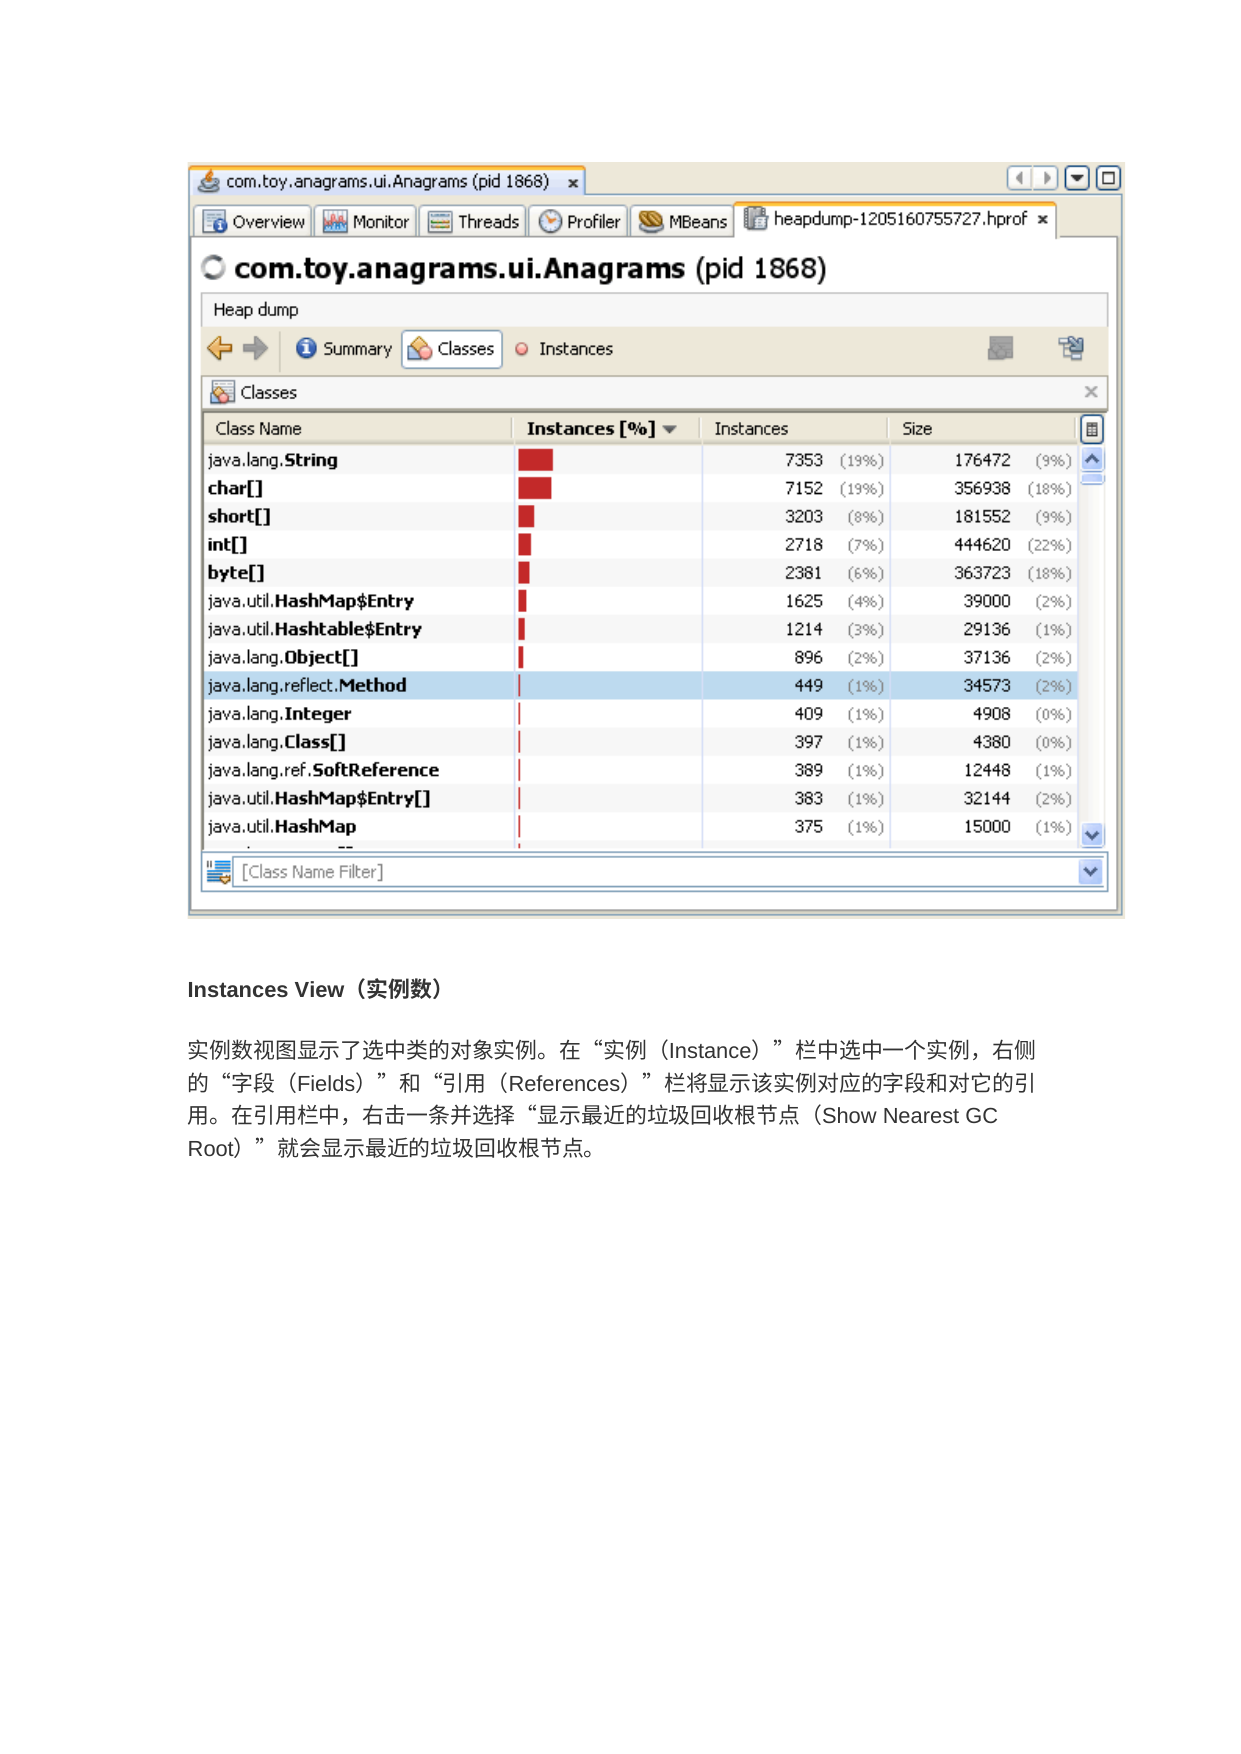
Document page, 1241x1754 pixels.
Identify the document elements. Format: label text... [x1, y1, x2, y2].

text 实例数视图显示了选中类的对象实例。在“实例（Instance）”栏中选中一个实例，右侧的“字段（Fields）”和“引用（References）”栏将显示该实例对应的字段和对它的引用。在引用栏中，右击一条并选择“显示最近的垃圾回收根节点（Show Nearest GC Root）”就会显示最近的垃圾回收根节点。 [187, 1033, 1053, 1163]
picture [187, 162, 1125, 919]
text Instances View（实例数） [187, 971, 1053, 1004]
